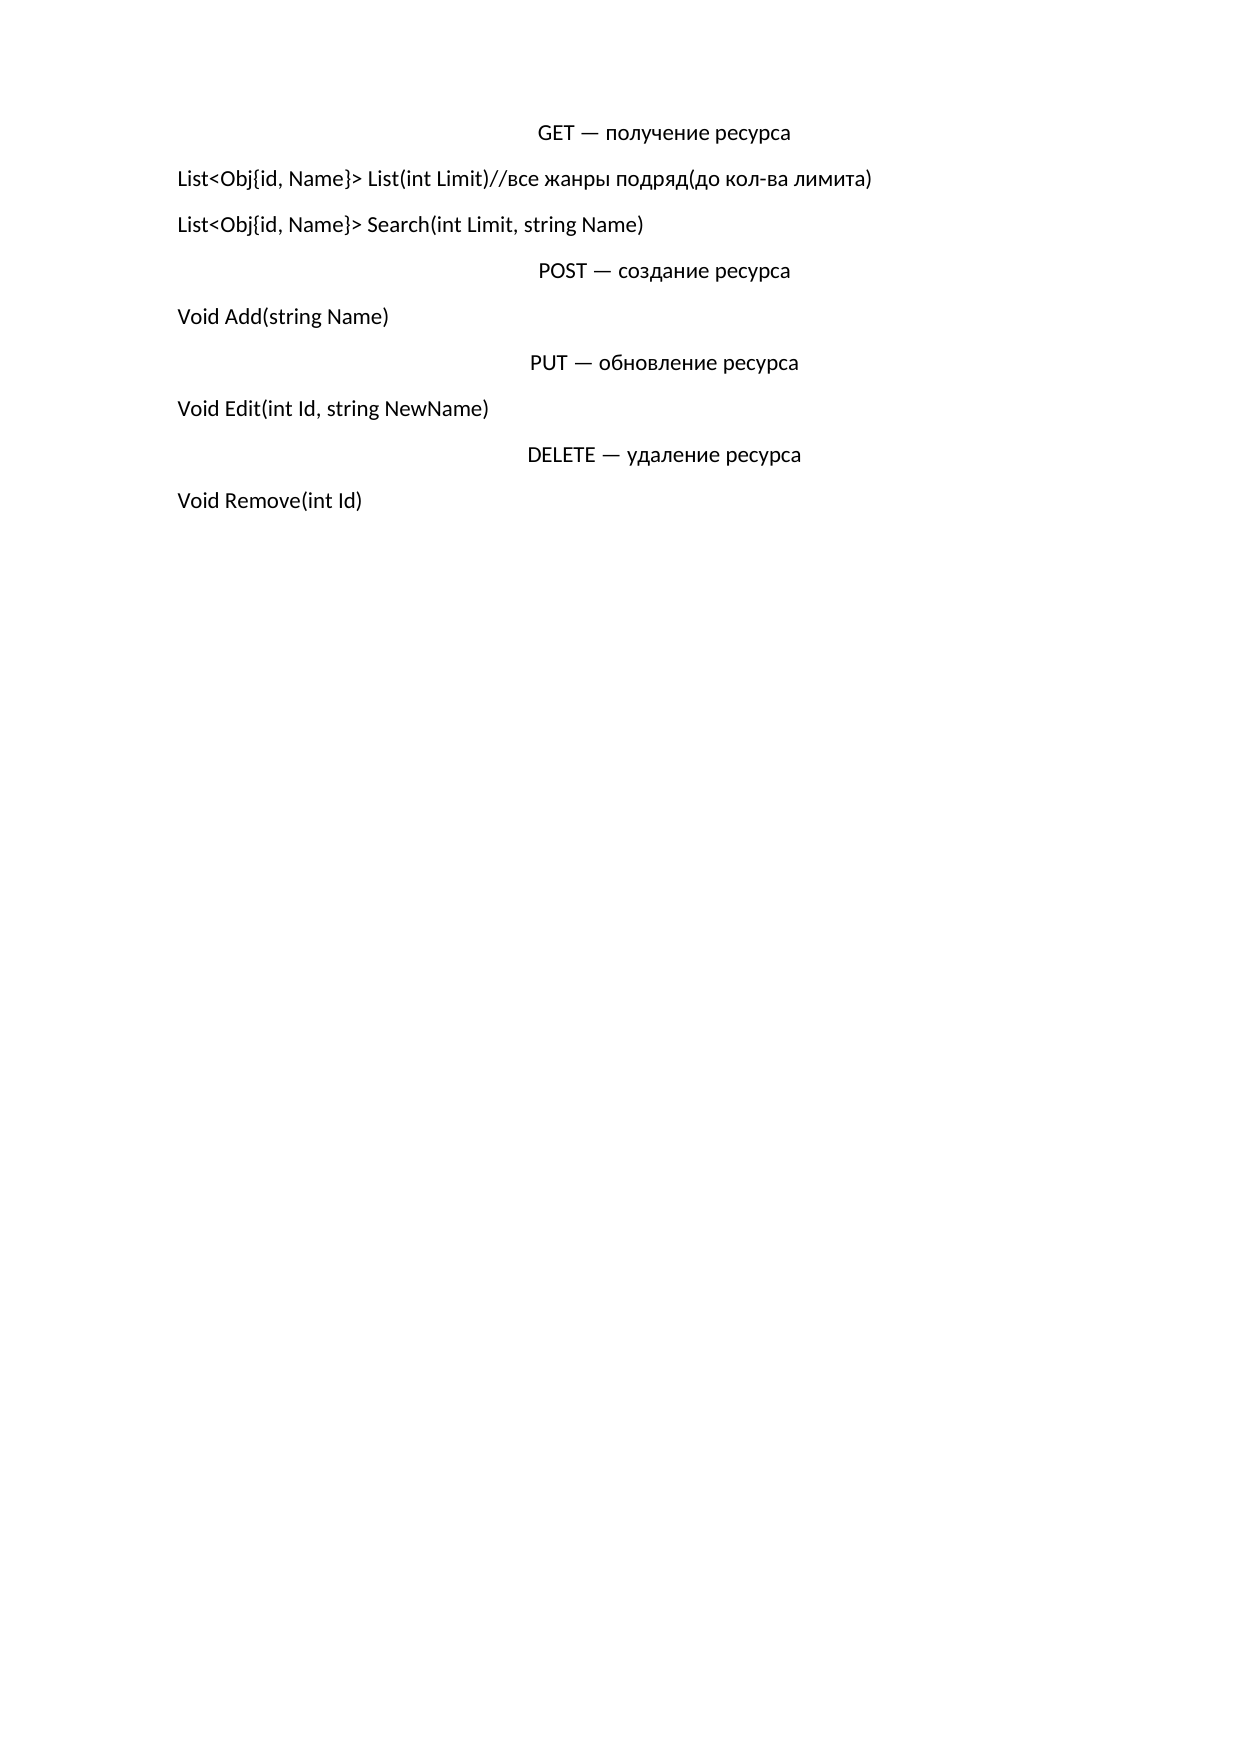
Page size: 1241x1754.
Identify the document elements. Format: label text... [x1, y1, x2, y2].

text Void Edit(int Id, string NewName) [177, 394, 1152, 422]
text List<Obj{id, Name}> List(int Limit)//все жанры подряд(до кол-ва лимита) [177, 164, 1152, 192]
text Void Add(string Name) [177, 302, 1152, 330]
text PUT — обновление ресурса [177, 348, 1152, 376]
text List<Obj{id, Name}> Search(int Limit, string Name) [177, 210, 1152, 238]
text POST — создание ресурса [177, 256, 1152, 284]
text DELETE — удаление ресурса [177, 440, 1152, 468]
text GET — получение ресурса [177, 118, 1152, 146]
text Void Remove(int Id) [177, 486, 1152, 514]
